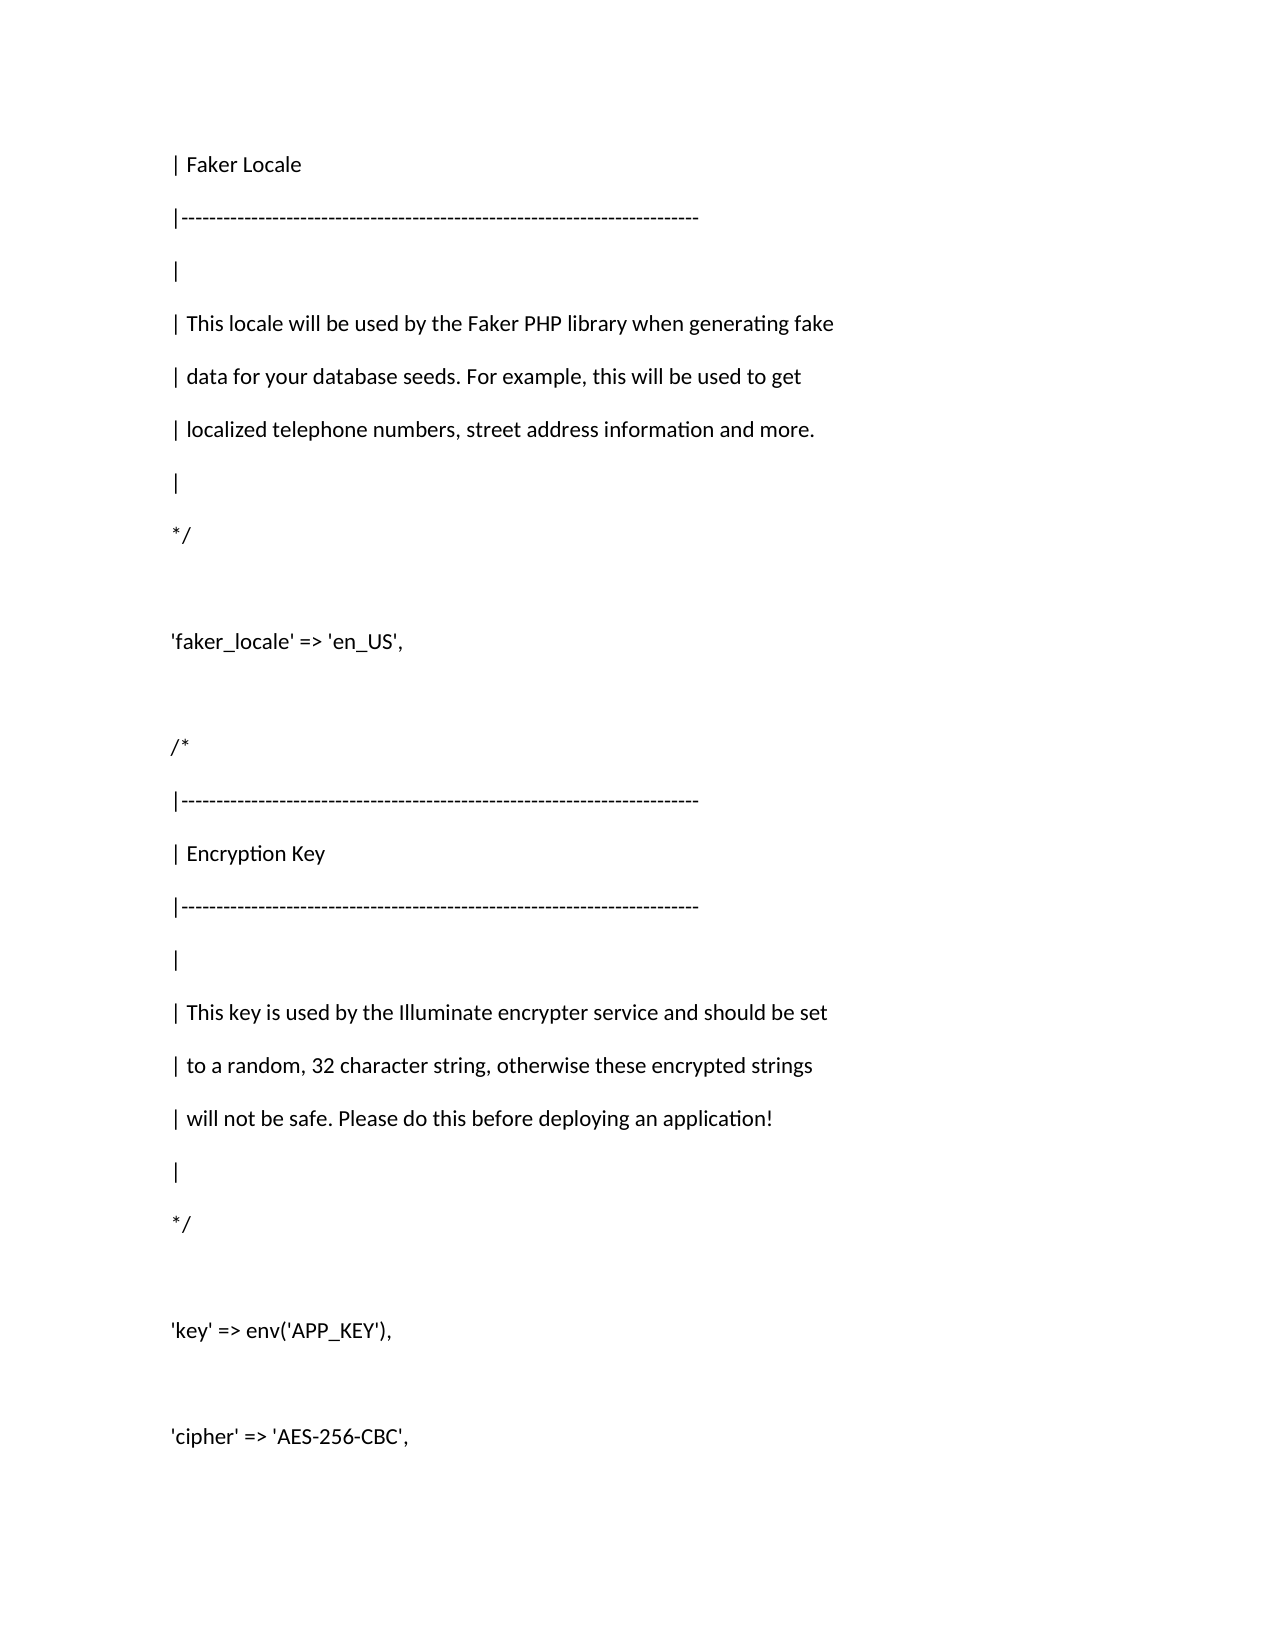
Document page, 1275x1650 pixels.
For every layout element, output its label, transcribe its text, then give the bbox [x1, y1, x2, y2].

text | [150, 256, 1125, 284]
text 'key' => env('APP_KEY'), [150, 1316, 1125, 1344]
text | to a random, 32 character string, otherwise these encrypted strings [150, 1051, 1125, 1079]
text | [150, 945, 1125, 973]
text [150, 203, 1125, 231]
text | Faker Locale [150, 150, 1125, 178]
text | [150, 468, 1125, 496]
text | This key is used by the Illuminate encrypter service and should be set [150, 998, 1125, 1026]
text | will not be safe. Please do this before deploying an application! [150, 1104, 1125, 1132]
text | localized telephone numbers, street address information and more. [150, 415, 1125, 443]
text | Encryption Key [150, 839, 1125, 867]
text /* [150, 733, 1125, 761]
text | This locale will be used by the Faker PHP library when generating fake [150, 309, 1125, 337]
text 'faker_locale' => 'en_US', [150, 627, 1125, 655]
text | data for your database seeds. For example, this will be used to get [150, 362, 1125, 390]
text |-------------------------------------------------------------------------- [150, 786, 1125, 814]
text 'cipher' => 'AES-256-CBC', [150, 1422, 1125, 1451]
text | [150, 1157, 1125, 1185]
text |-------------------------------------------------------------------------- [150, 892, 1125, 920]
text */ [150, 1210, 1125, 1238]
text */ [150, 521, 1125, 549]
